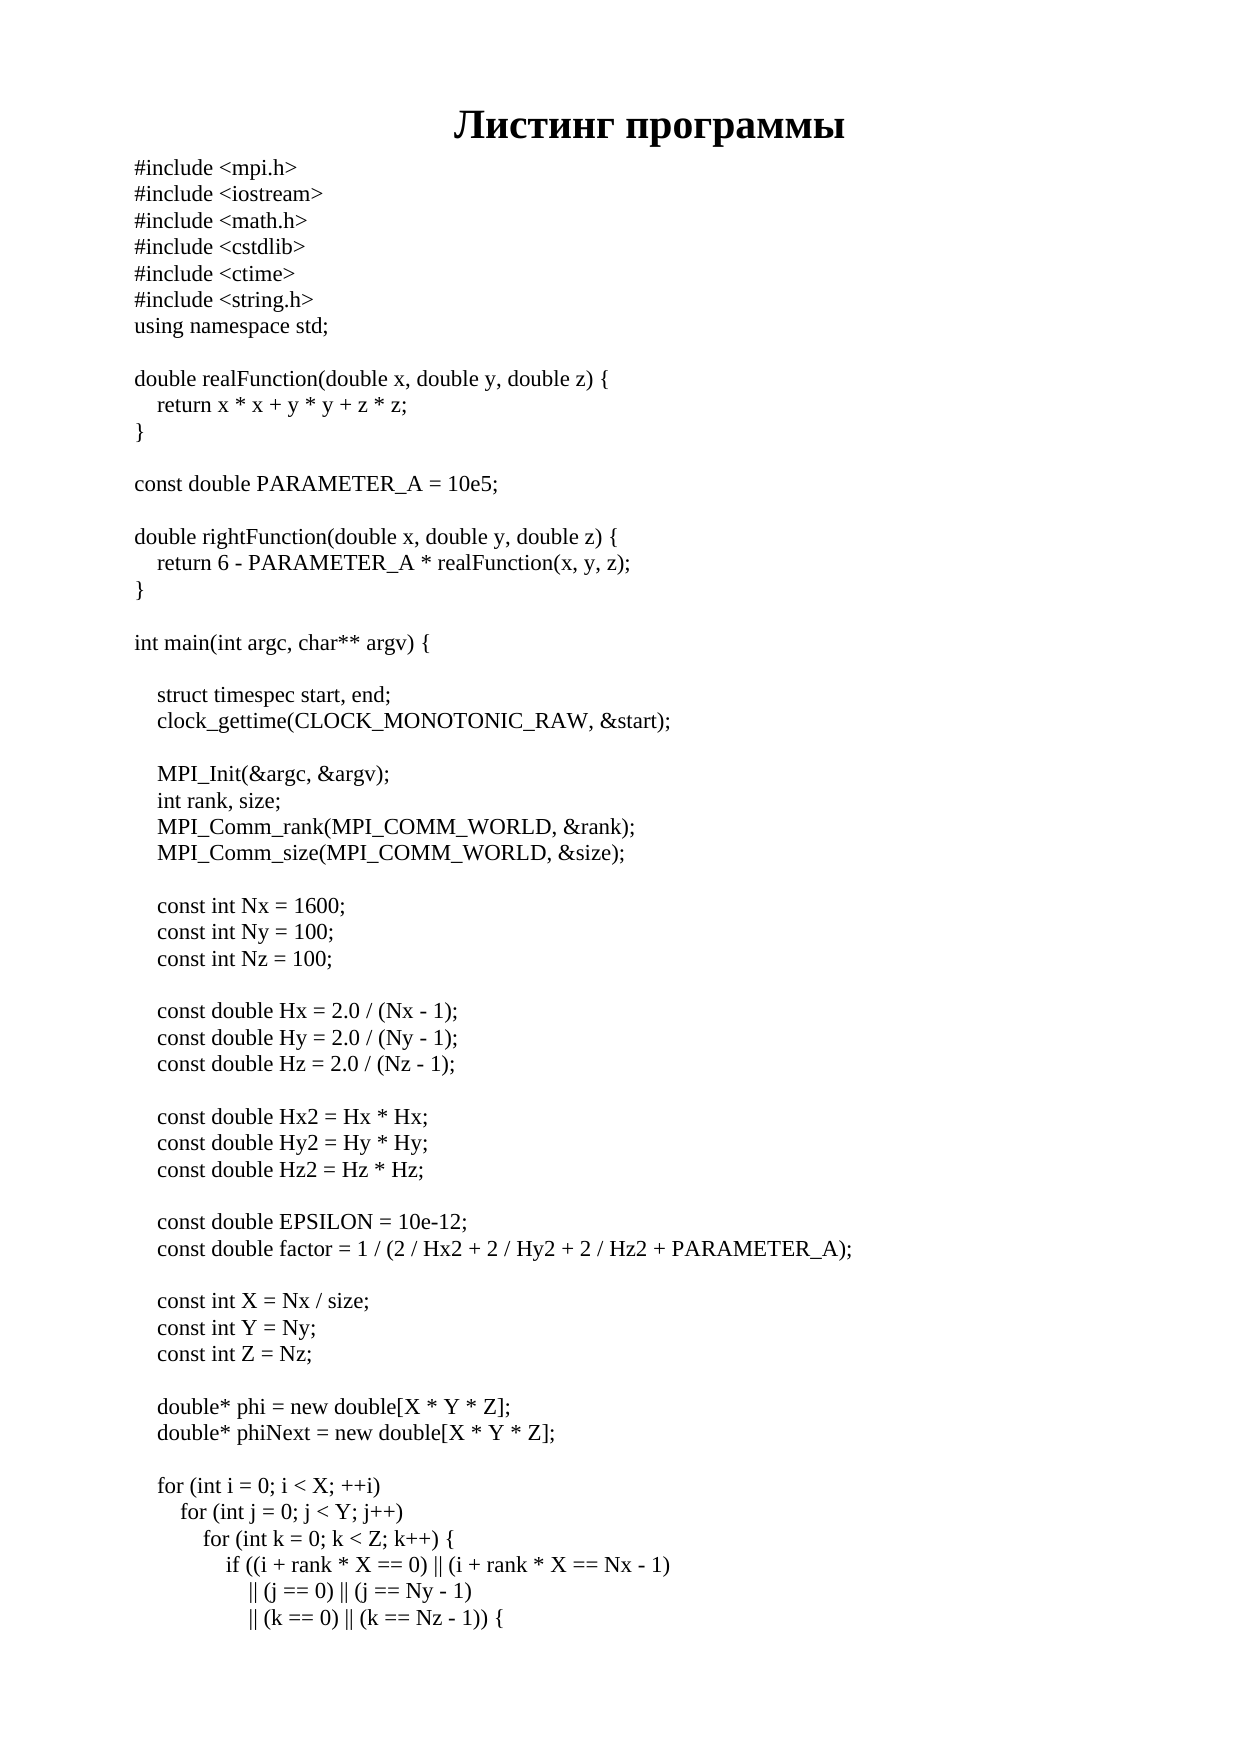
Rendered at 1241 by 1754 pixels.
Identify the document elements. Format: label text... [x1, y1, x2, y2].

text for (int i = 0; i < X; ++i) [75, 1472, 1165, 1498]
text const double Hx2 = Hx * Hx; [75, 1103, 1165, 1129]
text clock_gettime(CLOCK_MONOTONIC_RAW, &start); [75, 708, 1165, 734]
text #include <string.h> [75, 286, 1165, 312]
text || (j == 0) || (j == Ny - 1) [75, 1577, 1165, 1604]
text return 6 - PARAMETER_A * realFunction(x, y, z); [75, 549, 1165, 576]
text #include <mpi.h> [75, 154, 1165, 181]
text const double Hz = 2.0 / (Nz - 1); [75, 1050, 1165, 1077]
text MPI_Comm_rank(MPI_COMM_WORLD, &rank); [75, 813, 1165, 839]
text int main(int argc, char** argv) { [75, 628, 1165, 655]
text const int X = Nx / size; [75, 1287, 1165, 1314]
text #include <cstdlib> [75, 233, 1165, 259]
text } [75, 418, 1165, 444]
text const double Hx = 2.0 / (Nx - 1); [75, 997, 1165, 1024]
text const double Hz2 = Hz * Hz; [75, 1156, 1165, 1182]
subtitle Листинг программы [75, 100, 1165, 148]
text using namespace std; [75, 312, 1165, 339]
text } [75, 576, 1165, 602]
text #include <ctime> [75, 259, 1165, 286]
text const int Nx = 1600; [75, 892, 1165, 918]
text #include <iostream> [75, 181, 1165, 207]
text for (int j = 0; j < Y; j++) [75, 1498, 1165, 1524]
text double* phi = new double[X * Y * Z]; [75, 1393, 1165, 1419]
text const double factor = 1 / (2 / Hx2 + 2 / Hy2 + 2 / Hz2 + PARAMETER_A); [75, 1235, 1165, 1261]
text double realFunction(double x, double y, double z) { [75, 365, 1165, 391]
text const double Hy2 = Hy * Hy; [75, 1129, 1165, 1156]
text const int Nz = 100; [75, 945, 1165, 971]
text const int Ny = 100; [75, 918, 1165, 945]
text double rightFunction(double x, double y, double z) { [75, 523, 1165, 549]
text if ((i + rank * X == 0) || (i + rank * X == Nx - 1) [75, 1551, 1165, 1577]
text double* phiNext = new double[X * Y * Z]; [75, 1419, 1165, 1446]
text const double PARAMETER_A = 10e5; [75, 470, 1165, 497]
text const double Hy = 2.0 / (Ny - 1); [75, 1024, 1165, 1050]
text const double EPSILON = 10e-12; [75, 1208, 1165, 1235]
text MPI_Comm_size(MPI_COMM_WORLD, &size); [75, 839, 1165, 866]
text const int Y = Ny; [75, 1314, 1165, 1340]
text MPI_Init(&argc, &argv); [75, 760, 1165, 787]
text for (int k = 0; k < Z; k++) { [75, 1524, 1165, 1551]
text || (k == 0) || (k == Nz - 1)) { [75, 1604, 1165, 1630]
text int rank, size; [75, 787, 1165, 813]
text struct timespec start, end; [75, 681, 1165, 708]
text return x * x + y * y + z * z; [75, 391, 1165, 418]
text #include <math.h> [75, 207, 1165, 233]
text const int Z = Nz; [75, 1340, 1165, 1366]
